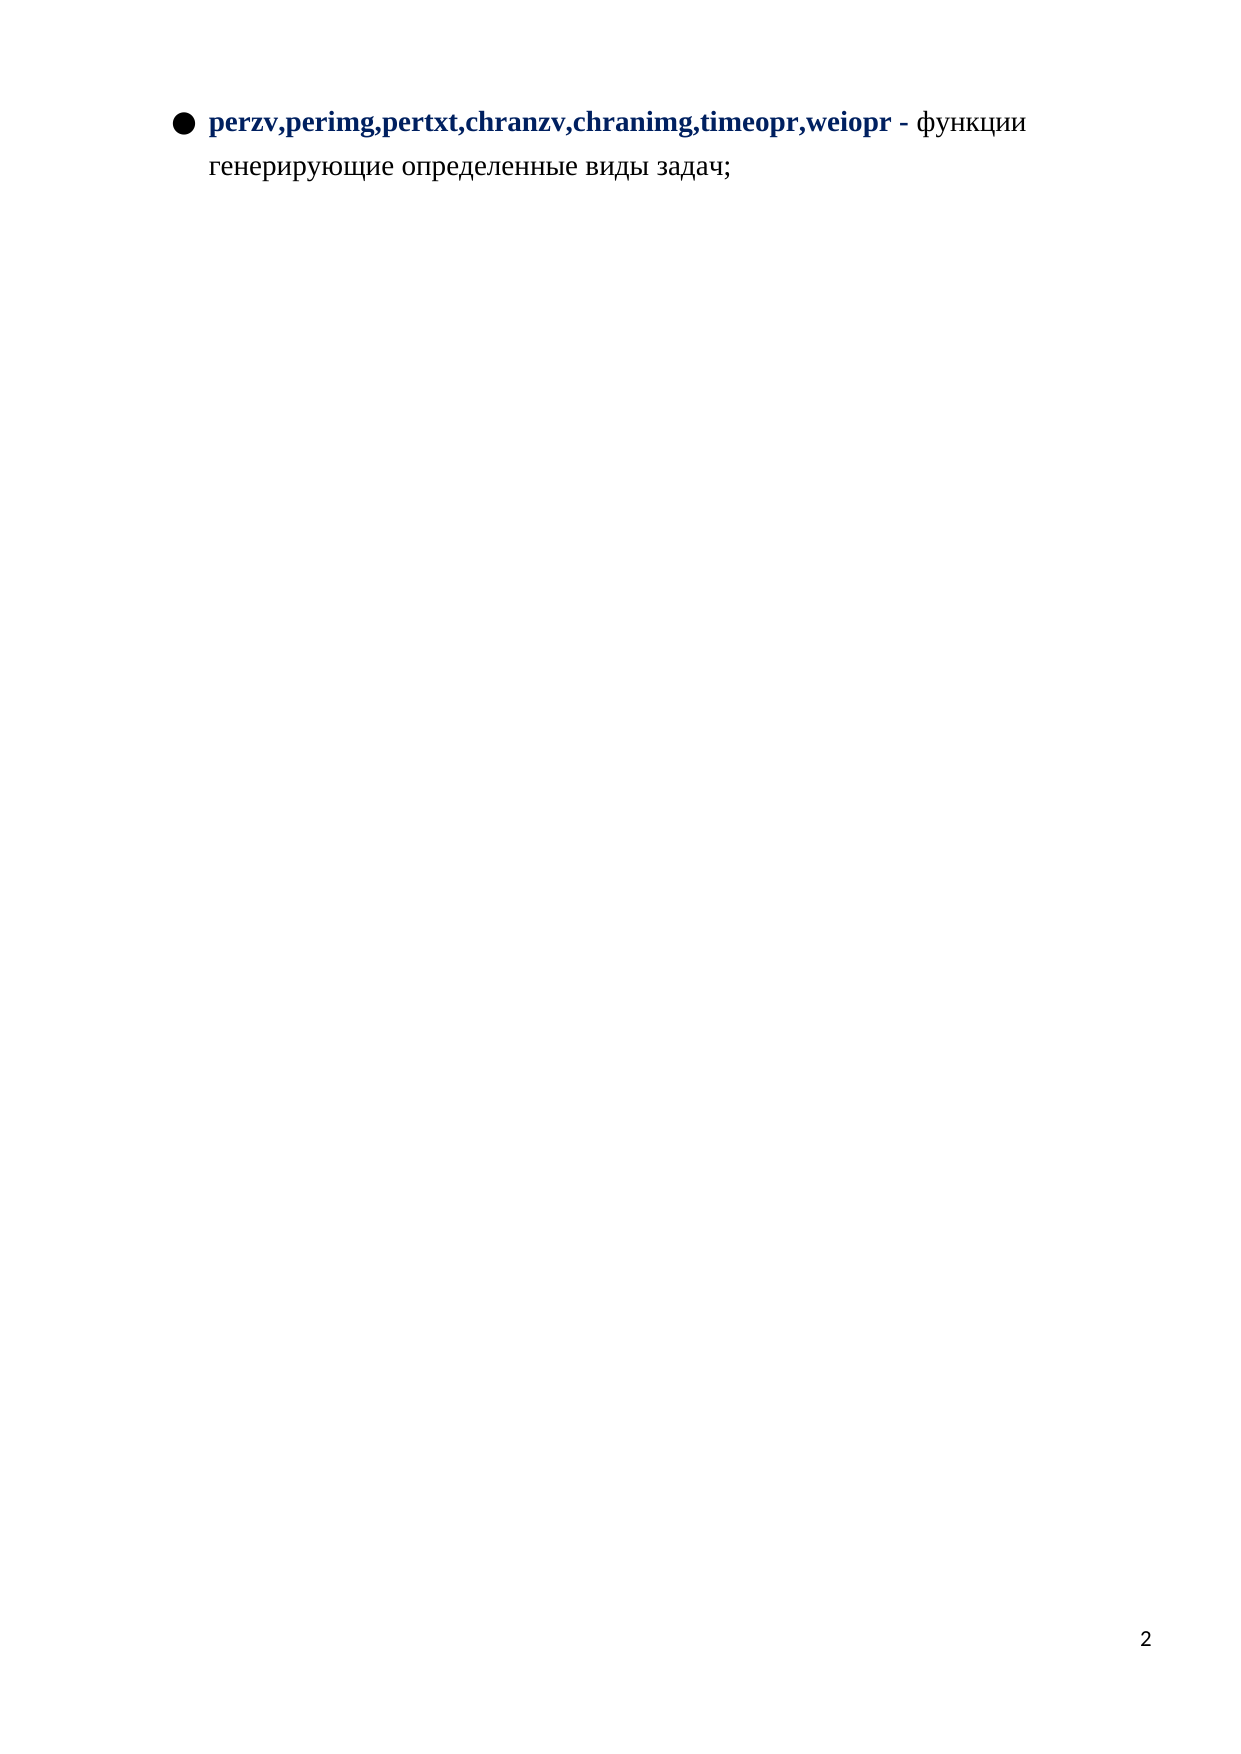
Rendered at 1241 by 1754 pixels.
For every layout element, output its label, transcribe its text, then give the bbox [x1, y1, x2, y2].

list perzv,perimg,pertxt,chranzv,chranimg,timeopr,weiopr - функции генерирующие определенные виды задач; [171, 89, 1152, 182]
